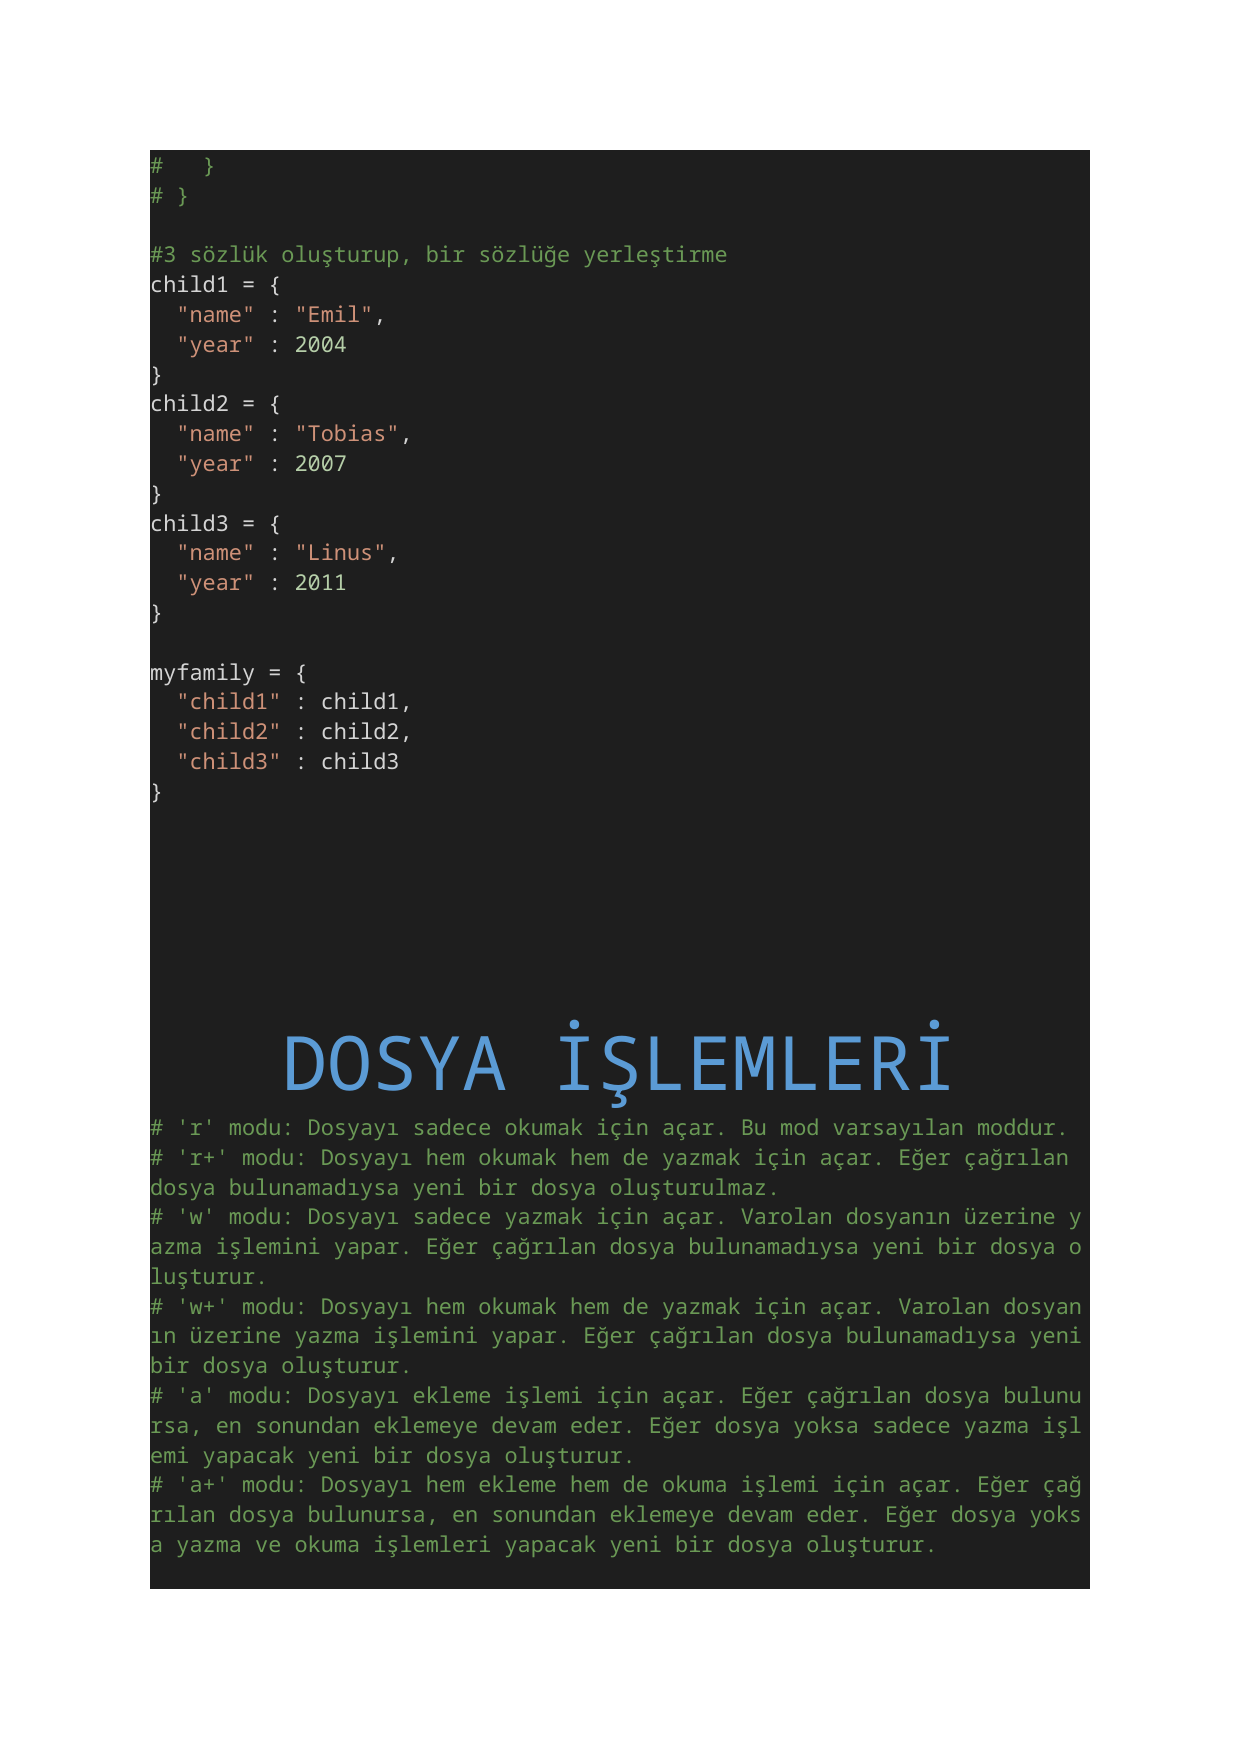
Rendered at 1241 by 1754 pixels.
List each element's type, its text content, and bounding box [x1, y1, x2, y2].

text child2 = { [150, 388, 1090, 418]
text # 'r' modu: Dosyayı sadece okumak için açar. Bu mod varsayılan moddur. [150, 1112, 1090, 1142]
text "child2" : child2, [150, 716, 1090, 746]
text "name" : "Emil", [150, 299, 1090, 329]
text "year" : 2007 [150, 448, 1090, 478]
text "year" : 2004 [150, 329, 1090, 358]
text # } [150, 150, 1090, 180]
text DOSYA İŞLEMLERİ [150, 1010, 1090, 1112]
text } [150, 478, 1090, 507]
text } [150, 776, 1090, 805]
text "child3" : child3 [150, 746, 1090, 776]
text "year" : 2011 [150, 567, 1090, 597]
text "name" : "Tobias", [150, 418, 1090, 448]
text "name" : "Linus", [150, 537, 1090, 567]
text # 'w+' modu: Dosyayı hem okumak hem de yazmak için açar. Varolan dosyanın üzerine yazma işlemini yapar. Eğer çağrılan dosya bulunamadıysa yeni bir dosya oluşturur. [150, 1291, 1090, 1380]
text #3 sözlük oluşturup, bir sözlüğe yerleştirme [150, 239, 1090, 269]
text # 'w' modu: Dosyayı sadece yazmak için açar. Varolan dosyanın üzerine yazma işlemini yapar. Eğer çağrılan dosya bulunamadıysa yeni bir dosya oluşturur. [150, 1201, 1090, 1291]
text } [150, 358, 1090, 388]
text } [150, 597, 1090, 627]
text child1 = { [150, 269, 1090, 299]
text # 'a' modu: Dosyayı ekleme işlemi için açar. Eğer çağrılan dosya bulunursa, en sonundan eklemeye devam eder. Eğer dosya yoksa sadece yazma işlemi yapacak yeni bir dosya oluşturur. [150, 1380, 1090, 1469]
text myfamily = { [150, 656, 1090, 686]
text "child1" : child1, [150, 686, 1090, 716]
text # 'r+' modu: Dosyayı hem okumak hem de yazmak için açar. Eğer çağrılan dosya bulunamadıysa yeni bir dosya oluşturulmaz. [150, 1142, 1090, 1201]
text # } [150, 180, 1090, 209]
text child3 = { [150, 507, 1090, 537]
text # 'a+' modu: Dosyayı hem ekleme hem de okuma işlemi için açar. Eğer çağrılan dosya bulunursa, en sonundan eklemeye devam eder. Eğer dosya yoksa yazma ve okuma işlemleri yapacak yeni bir dosya oluşturur. [150, 1469, 1090, 1559]
